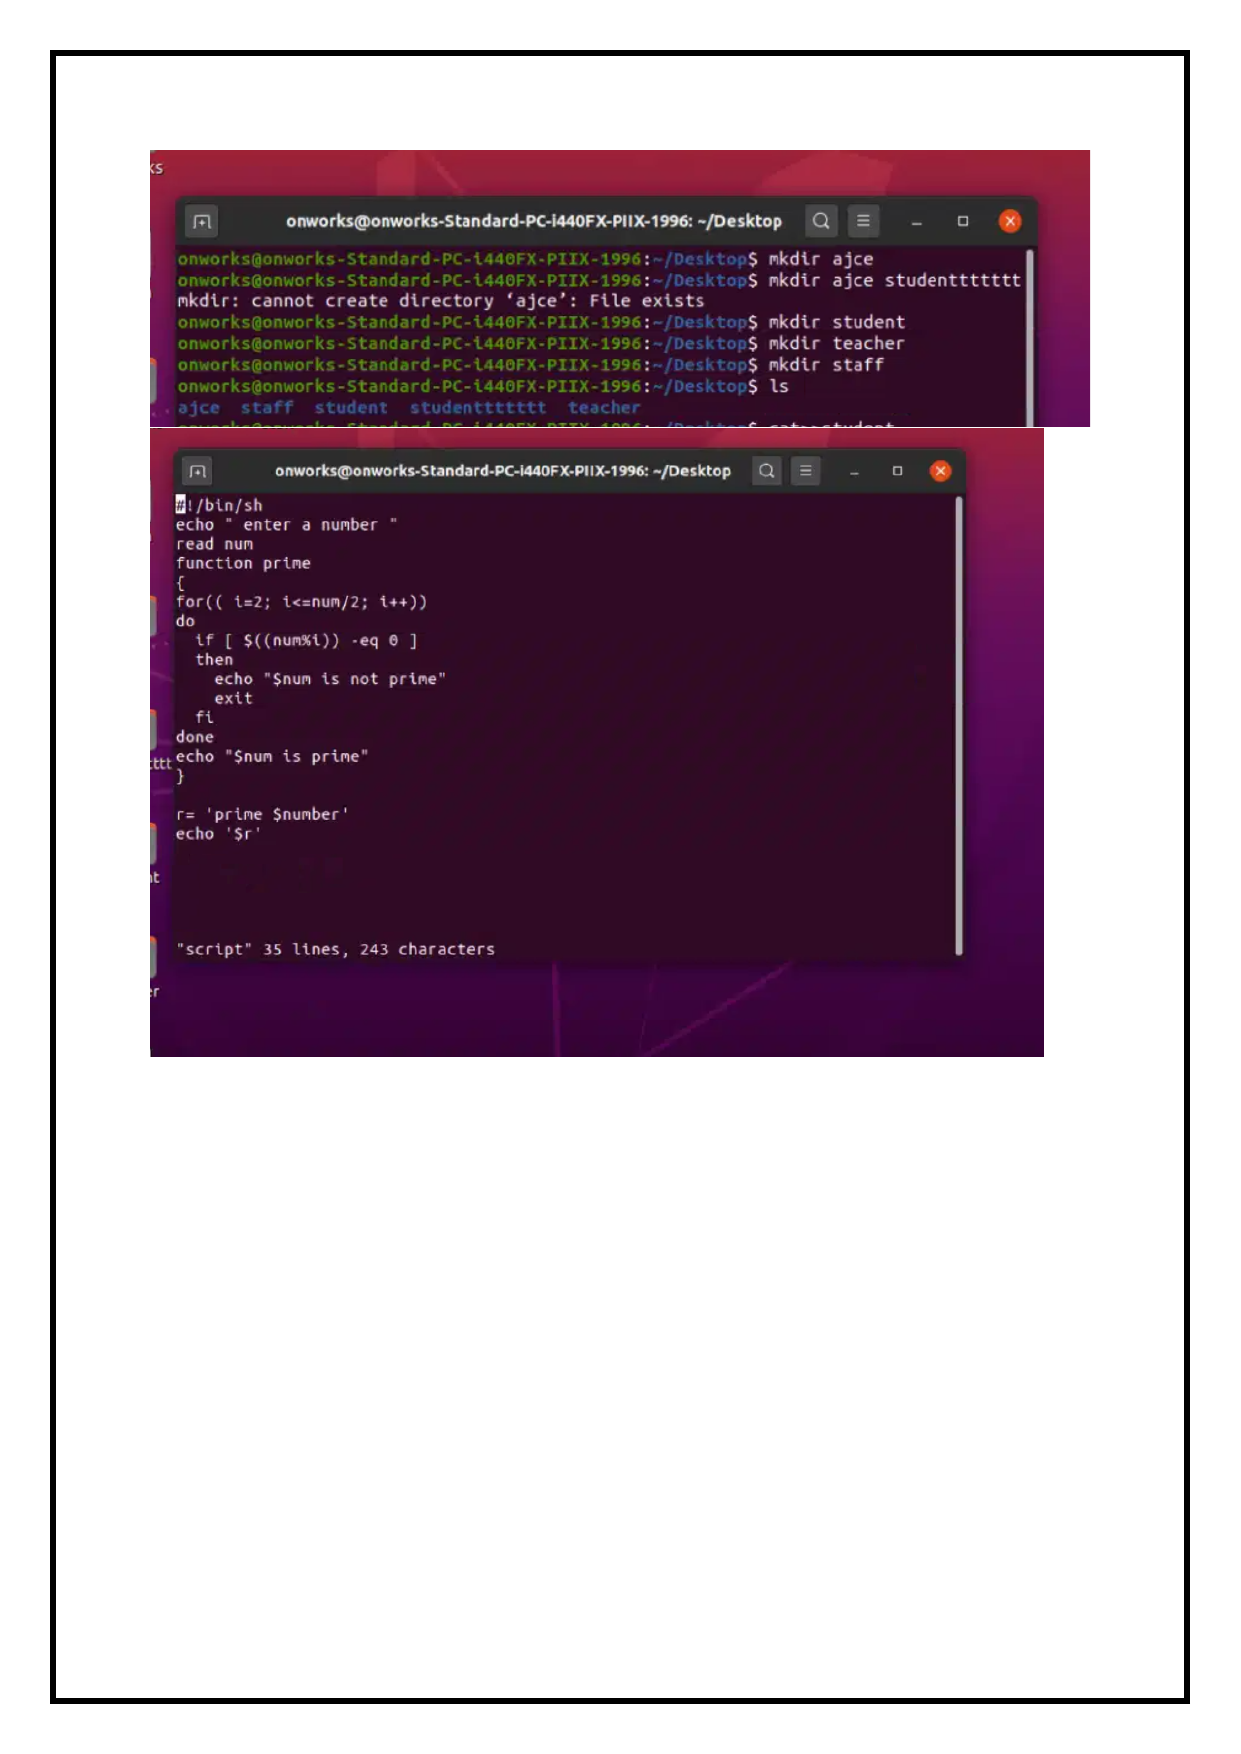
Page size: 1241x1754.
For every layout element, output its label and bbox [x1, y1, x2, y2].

picture [150, 428, 1044, 1057]
picture [150, 150, 1091, 427]
